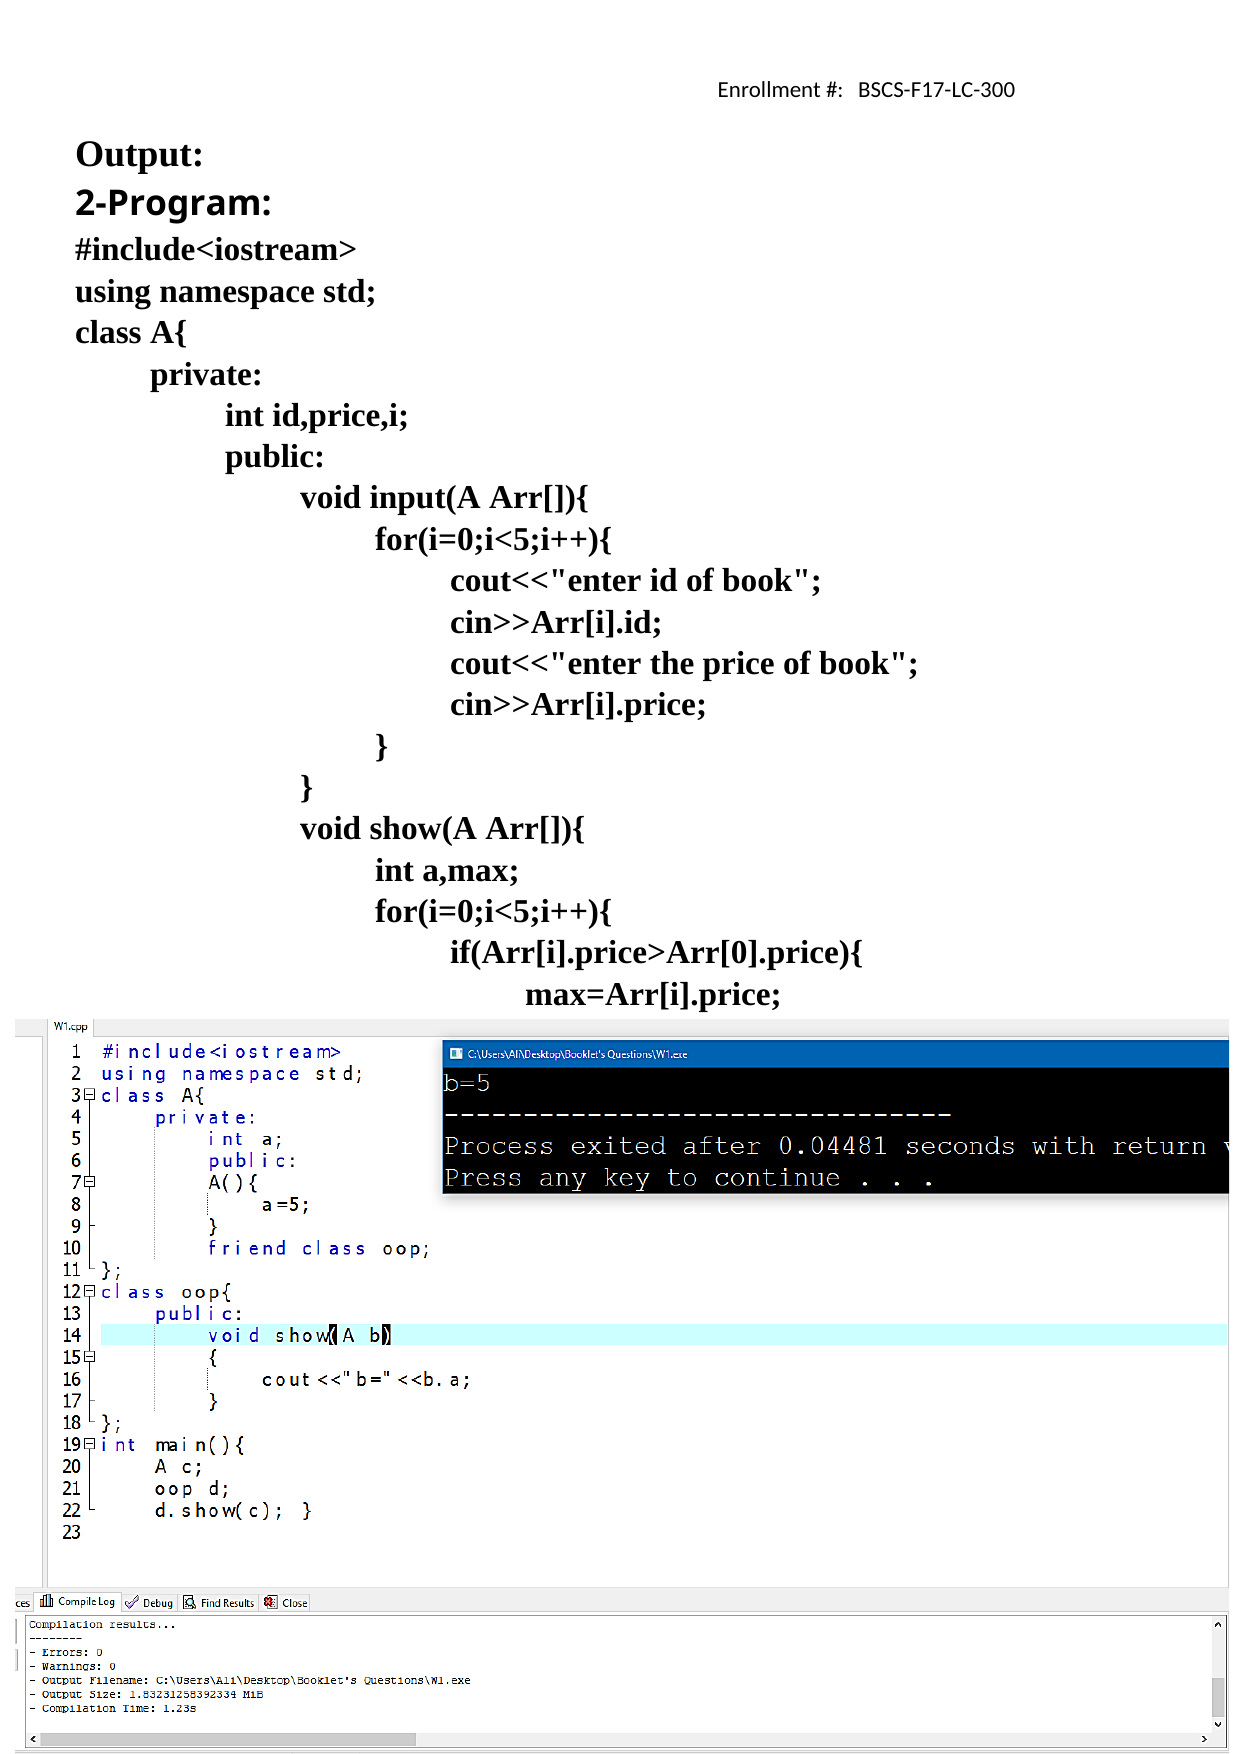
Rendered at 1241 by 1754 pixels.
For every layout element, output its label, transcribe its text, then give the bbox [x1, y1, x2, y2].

text for(i=0;i<5;i++){ [75, 891, 1165, 930]
text max=Arr[i].price; [75, 974, 1165, 1012]
text cin>>Arr[i].price; [75, 684, 1165, 723]
text private: [75, 354, 1165, 392]
text void show(A Arr[]){ [75, 809, 1165, 847]
text } [75, 767, 1165, 806]
text int id,price,i; [75, 395, 1165, 433]
text using namespace std; [75, 271, 1165, 309]
text #include<iostream> [75, 230, 1165, 268]
text public: [75, 436, 1165, 475]
text Output: [75, 131, 1165, 174]
text } [75, 726, 1165, 764]
text 2-Program: [75, 178, 1165, 226]
text void input(A Arr[]){ [75, 478, 1165, 516]
text cin>>Arr[i].id; [75, 602, 1165, 640]
text class A{ [75, 312, 1165, 351]
text cout<<"enter the price of book"; [75, 643, 1165, 682]
text for(i=0;i<5;i++){ [75, 519, 1165, 557]
text cout<<"enter id of book"; [75, 561, 1165, 599]
picture [15, 1019, 1230, 1754]
text int a,max; [75, 850, 1165, 888]
text if(Arr[i].price>Arr[0].price){ [75, 933, 1165, 971]
